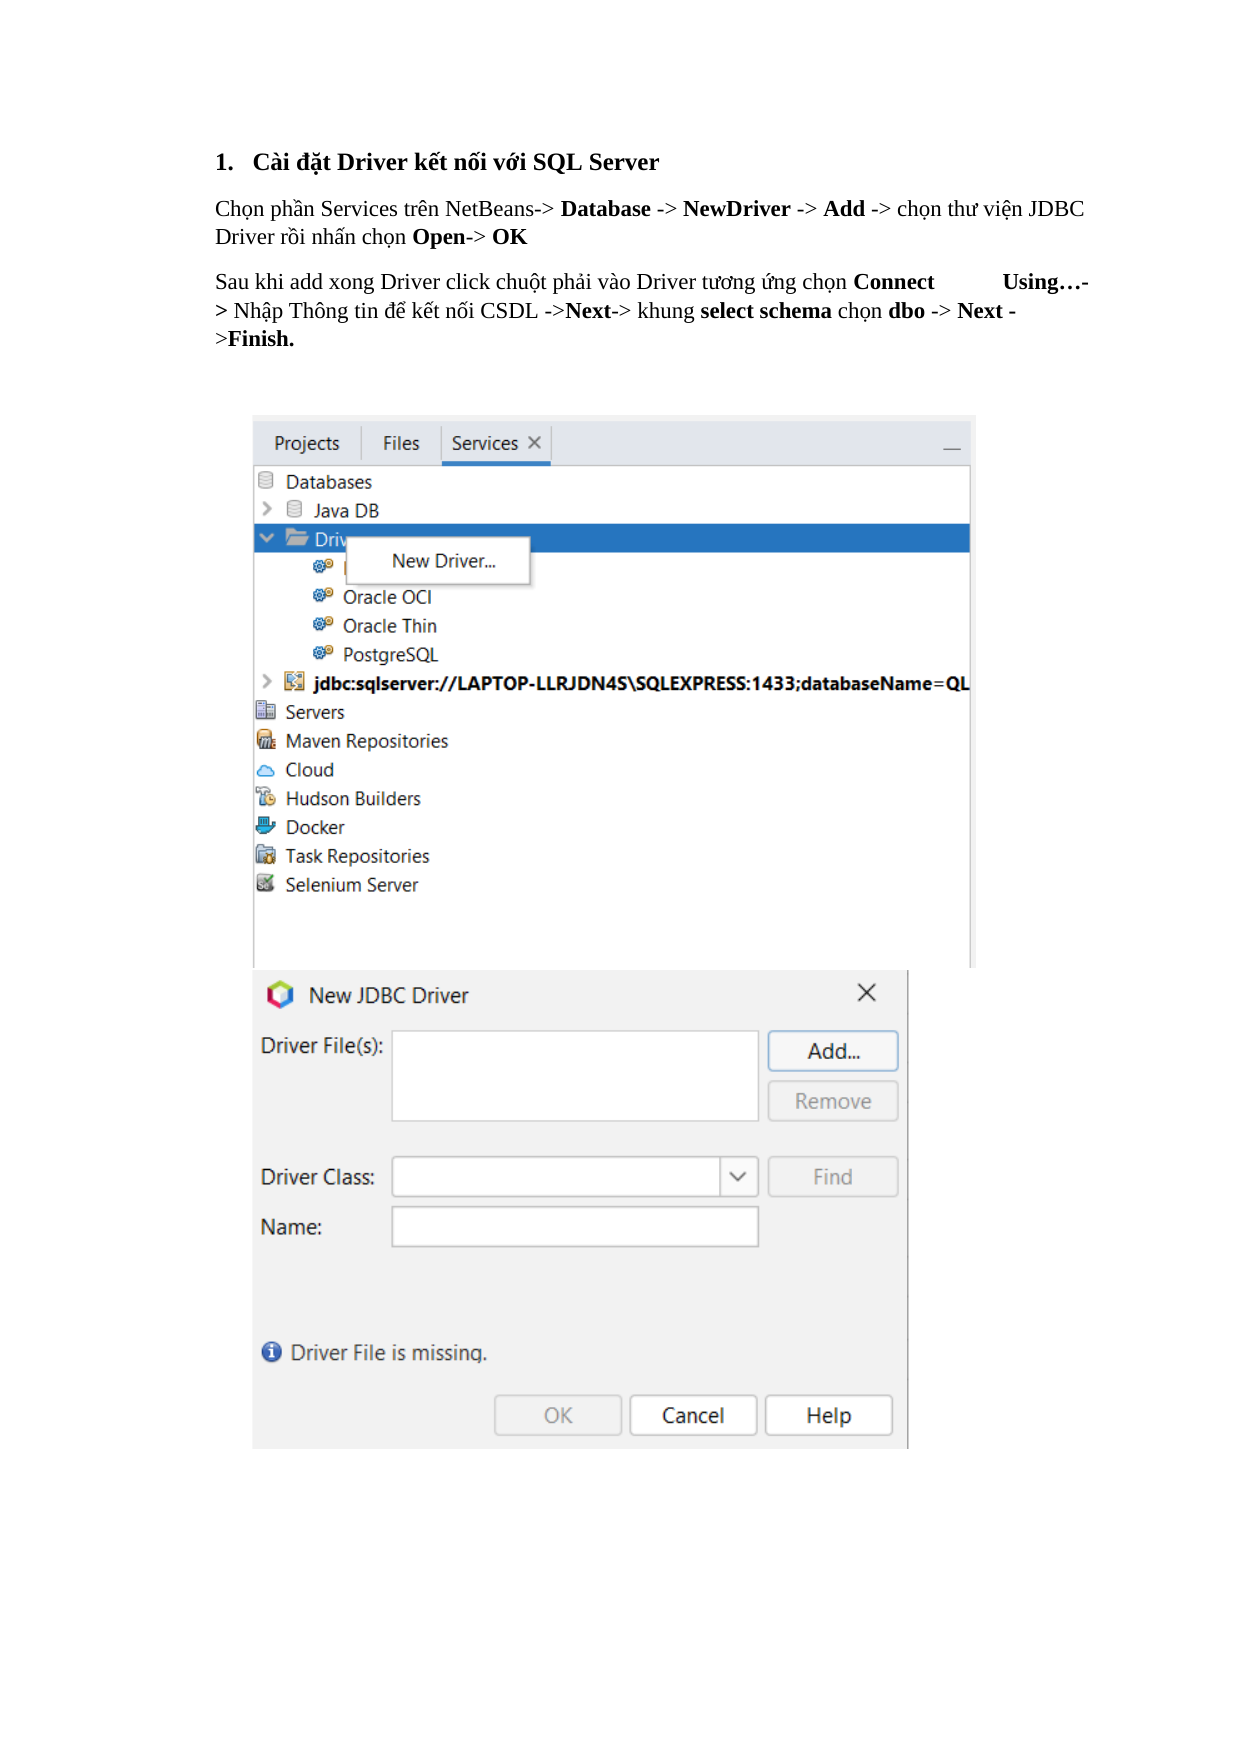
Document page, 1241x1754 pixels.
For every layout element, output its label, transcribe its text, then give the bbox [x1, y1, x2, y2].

picture [252, 970, 909, 1449]
text Sau khi add xong Driver click chuột phải vào Driver tương ứng chọn Connect Using…-> Nhập Thông tin để kết nối CSDL ->Next-> khung select schema chọn dbo -> Next ->Finish. [215, 268, 1093, 351]
picture [252, 415, 976, 968]
list Cài đặt Driver kết nối với SQL Server [215, 147, 1093, 176]
text Chọn phần Services trên NetBeans-> Database -> NewDriver -> Add -> chọn thư viện JDBC Driver rồi nhấn chọn Open-> OK [215, 195, 1093, 249]
